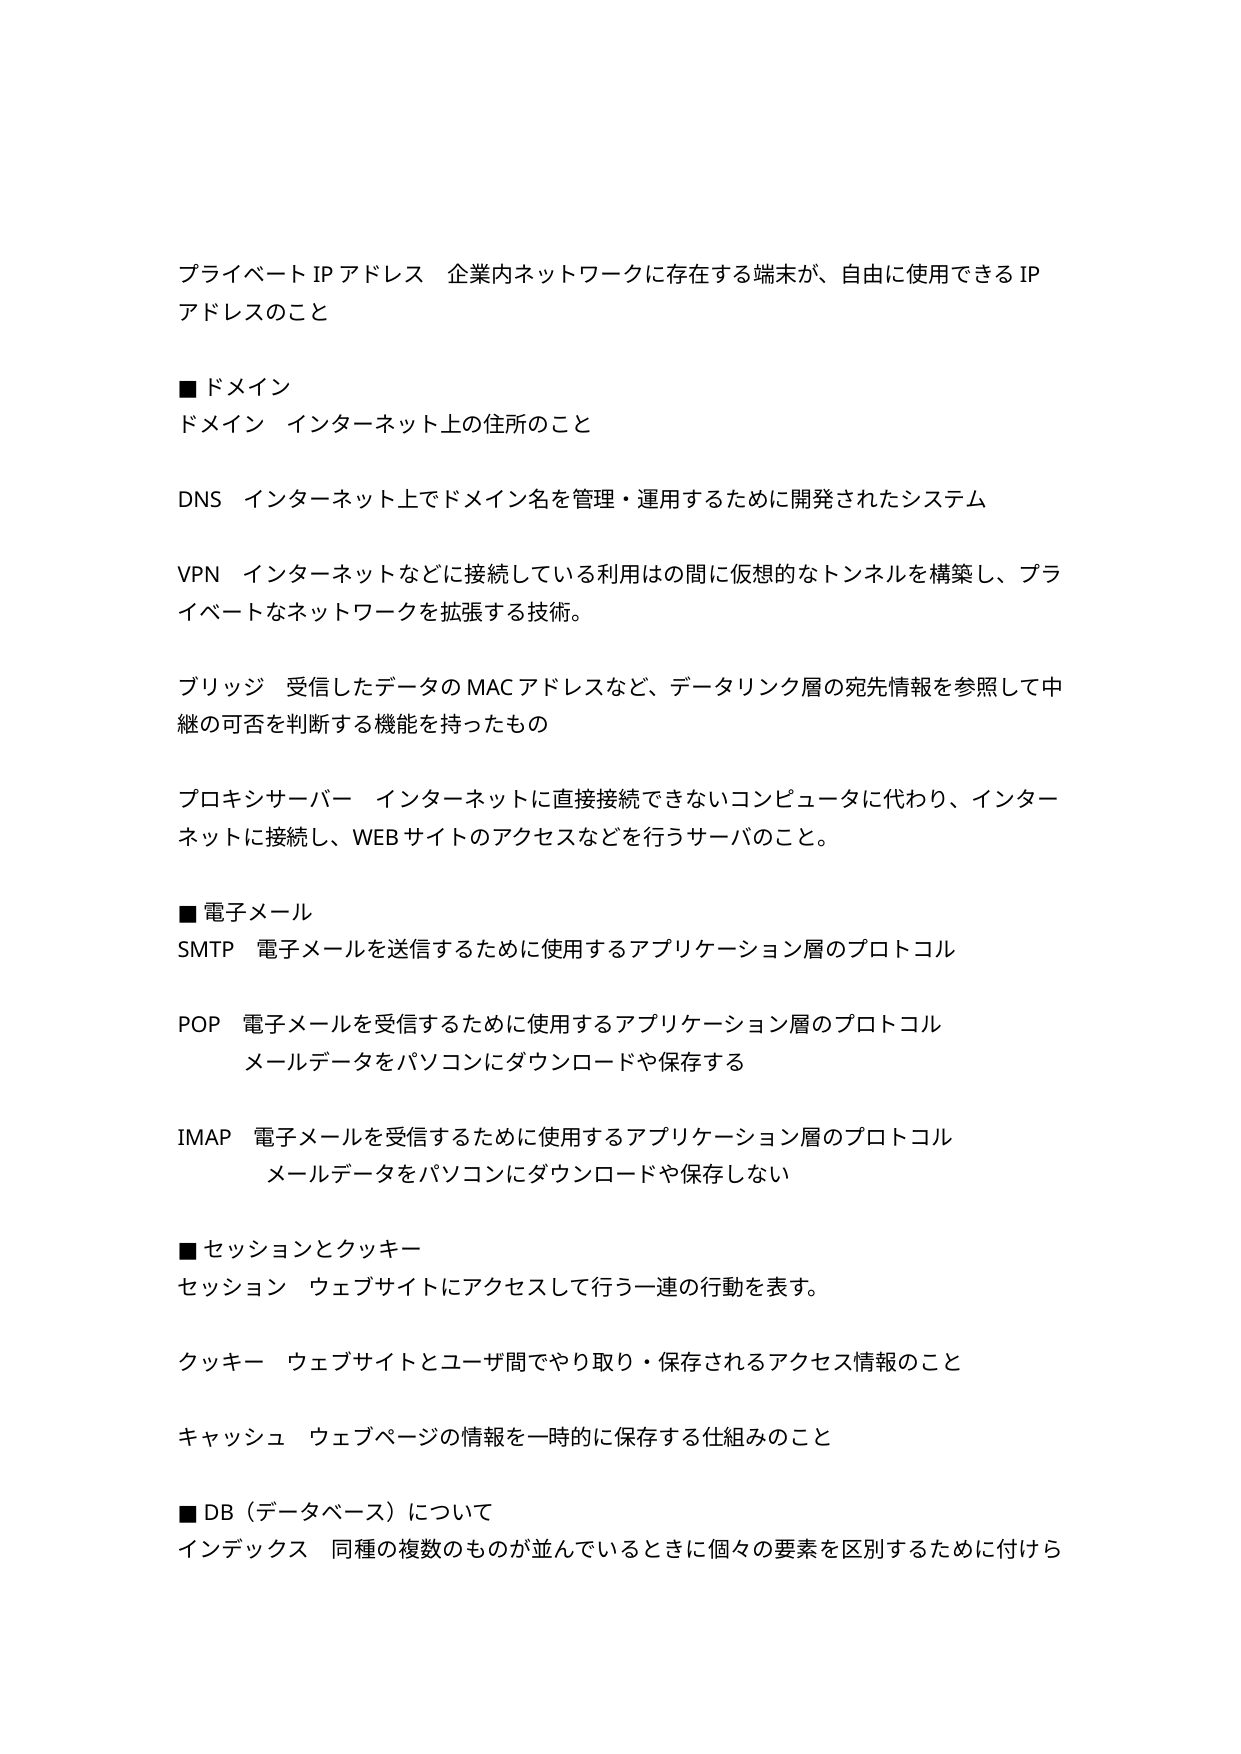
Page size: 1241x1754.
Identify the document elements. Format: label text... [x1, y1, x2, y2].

text ■ ドメイン [177, 367, 1063, 404]
text ■ DB（データベース）について [177, 1492, 1063, 1529]
text プライベートIPアドレス 企業内ネットワークに存在する端末が、自由に使用できるIP [177, 254, 1063, 292]
text メールデータをパソコンにダウンロードや保存する [177, 1042, 1063, 1079]
text メールデータをパソコンにダウンロードや保存しない [177, 1154, 1063, 1192]
text POP 電子メールを受信するために使用するアプリケーション層のプロトコル [177, 1004, 1063, 1042]
text ■ セッションとクッキー [177, 1229, 1063, 1267]
text ブリッジ 受信したデータのMACアドレスなど、データリンク層の宛先情報を参照して中継の可否を判断する機能を持ったもの [177, 667, 1063, 742]
text SMTP 電子メールを送信するために使用するアプリケーション層のプロトコル [177, 929, 1063, 967]
text ドメイン インターネット上の住所のこと [177, 404, 1063, 442]
text クッキー ウェブサイトとユーザ間でやり取り・保存されるアクセス情報のこと [177, 1342, 1063, 1379]
text プロキシサーバー インターネットに直接接続できないコンピュータに代わり、インターネットに接続し、WEBサイトのアクセスなどを行うサーバのこと。 [177, 779, 1063, 854]
text DNS インターネット上でドメイン名を管理・運用するために開発されたシステム [177, 479, 1063, 517]
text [177, 1529, 1063, 1567]
text ■ 電子メール [177, 892, 1063, 929]
text VPN インターネットなどに接続している利用はの間に仮想的なトンネルを構築し、プライベートなネットワークを拡張する技術。 [177, 554, 1063, 629]
text IMAP 電子メールを受信するために使用するアプリケーション層のプロトコル [177, 1117, 1063, 1154]
text キャッシュ ウェブページの情報を一時的に保存する仕組みのこと [177, 1417, 1063, 1454]
text セッション ウェブサイトにアクセスして行う一連の行動を表す。 [177, 1267, 1063, 1304]
text アドレスのこと [177, 292, 1063, 329]
